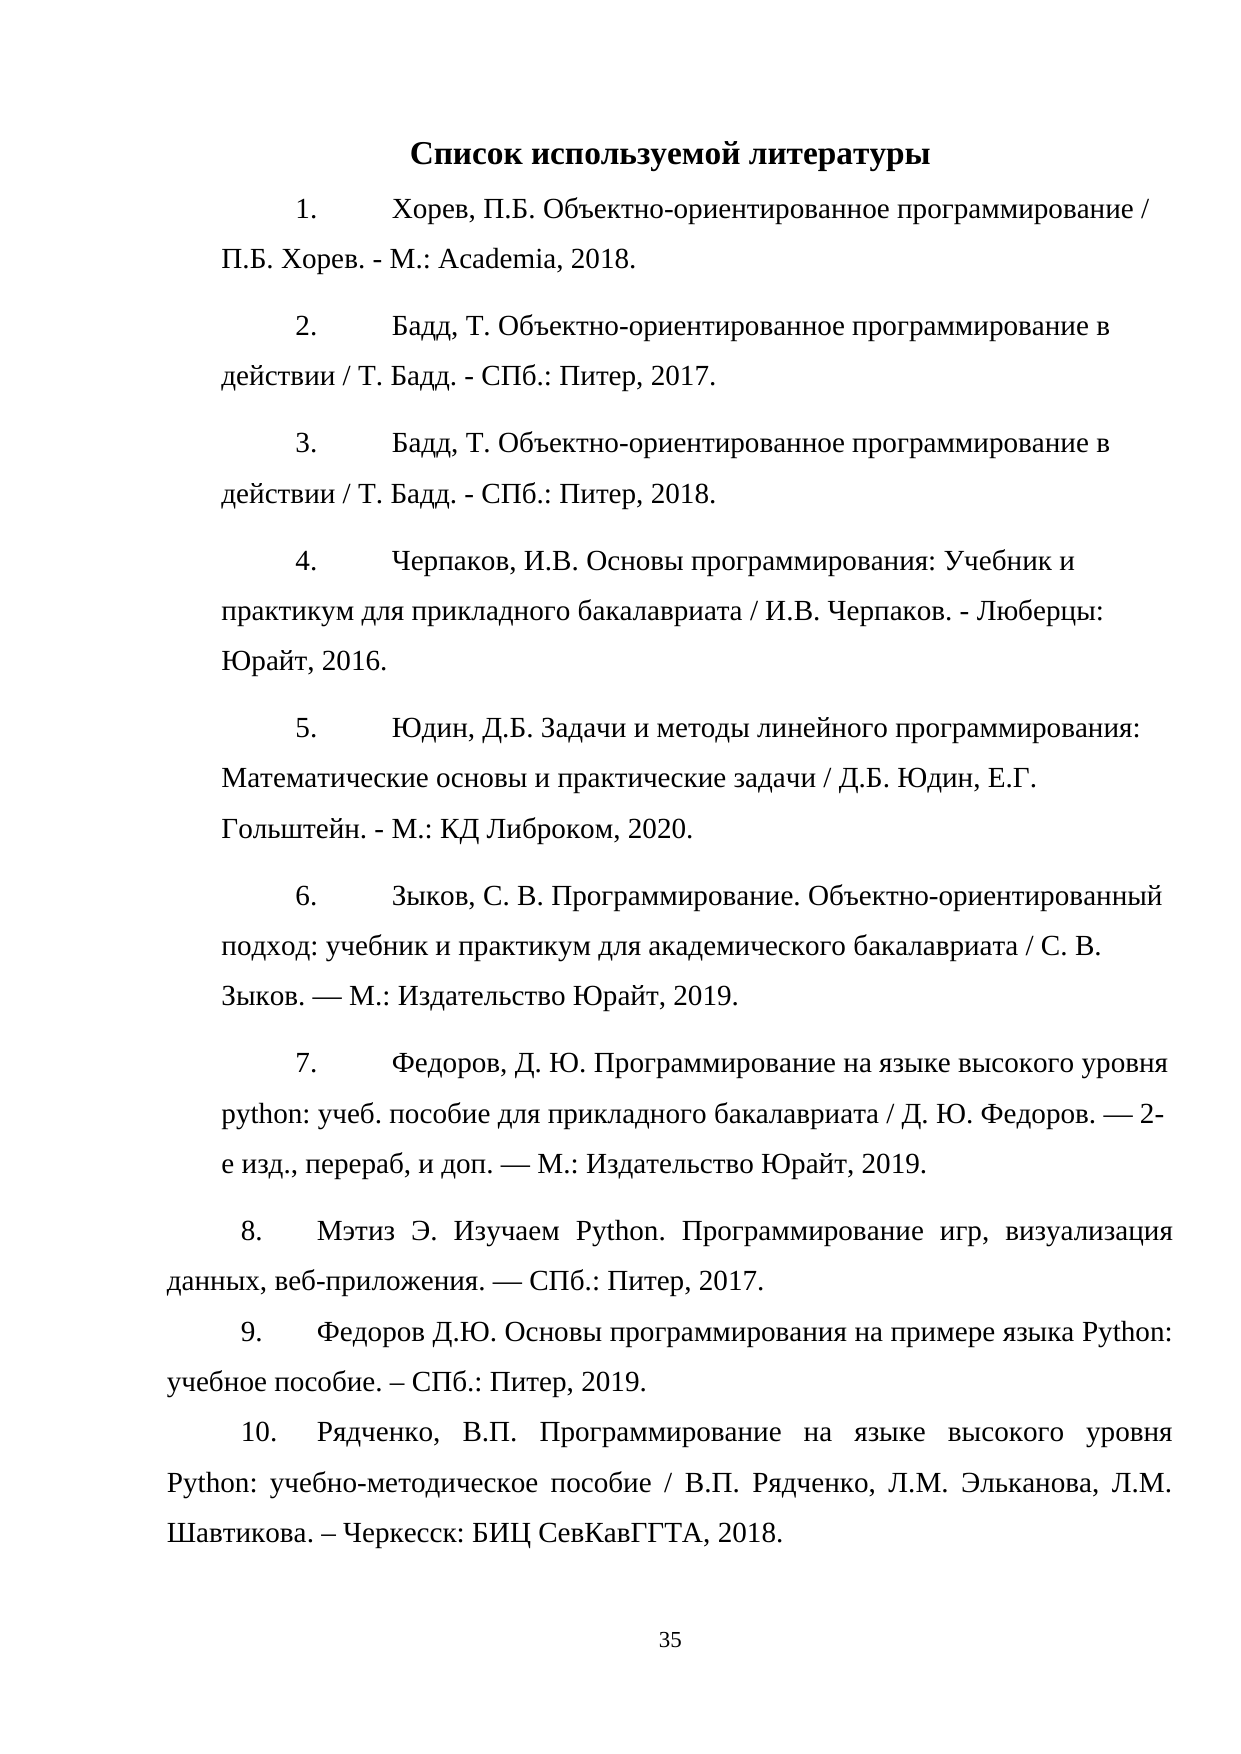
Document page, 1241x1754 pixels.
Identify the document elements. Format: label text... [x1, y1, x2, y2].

list Рядченко, В.П. Программирование на языке высокого уровня Python: учебно-методическое пособие / В.П. Рядченко, Л.М. Эльканова, Л.М. Шавтикова. – Черкесск: БИЦ СевКавГГТА, 2018. [167, 1414, 1173, 1548]
list Юдин, Д.Б. Задачи и методы линейного программирования: Математические основы и практические задачи / Д.Б. Юдин, Е.Г. Гольштейн. - М.: КД Либроком, 2020. [221, 710, 1173, 844]
list Бадд, Т. Объектно-ориентированное программирование в действии / Т. Бадд. - СПб.: Питер, 2017. [221, 308, 1173, 392]
list Хорев, П.Б. Объектно-ориентированное программирование / П.Б. Хорев. - М.: Academia, 2018. [221, 191, 1173, 275]
list Черпаков, И.В. Основы программирования: Учебник и практикум для прикладного бакалавриата / И.В. Черпаков. - Люберцы: Юрайт, 2016. [221, 543, 1173, 677]
list Мэтиз Э. Изучаем Python. Программирование игр, визуализация данных, веб-приложения. — СПб.: Питер, 2017. [167, 1213, 1173, 1297]
list Федоров, Д. Ю. Программирование на языке высокого уровня python: учеб. пособие для прикладного бакалавриата / Д. Ю. Федоров. — 2-е изд., перераб, и доп. — М.: Издательство Юрайт, 2019. [221, 1046, 1173, 1180]
list Федоров Д.Ю. Основы программирования на примере языка Python: учебное пособие. – СПб.: Питер, 2019. [167, 1314, 1173, 1398]
list Зыков, С. В. Программирование. Объектно-ориентированный подход: учебник и практикум для академического бакалавриата / С. В. Зыков. — М.: Издательство Юрайт, 2019. [221, 878, 1173, 1012]
subtitle Cписок используемой литературы [167, 133, 1173, 172]
list Бадд, Т. Объектно-ориентированное программирование в действии / Т. Бадд. - СПб.: Питер, 2018. [221, 425, 1173, 509]
